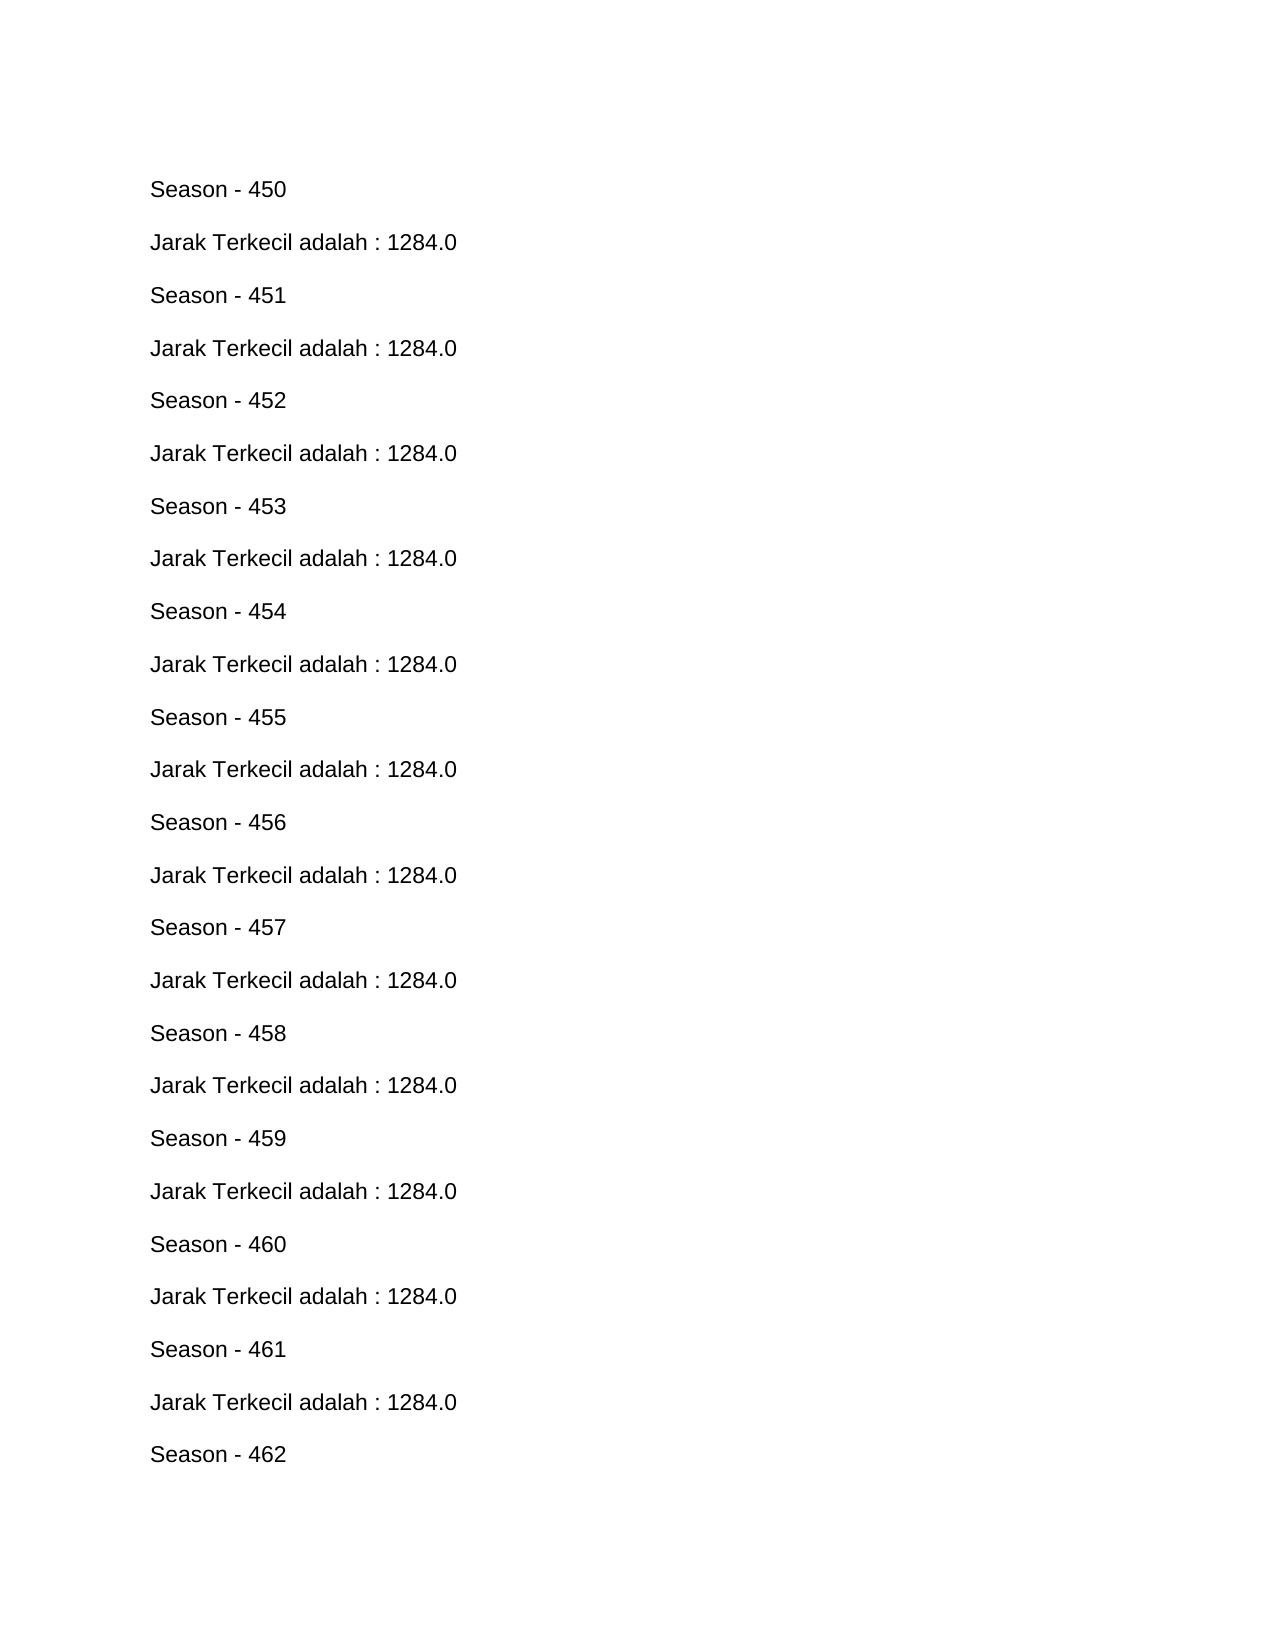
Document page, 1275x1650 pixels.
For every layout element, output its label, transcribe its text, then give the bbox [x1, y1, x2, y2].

text Season - 452 [150, 387, 1125, 413]
text Season - 460 [150, 1231, 1125, 1257]
text Jarak Terkecil adalah : 1284.0 [150, 1389, 1125, 1415]
text Jarak Terkecil adalah : 1284.0 [150, 1283, 1125, 1309]
text Jarak Terkecil adalah : 1284.0 [150, 967, 1125, 993]
text Season - 461 [150, 1336, 1125, 1362]
text Jarak Terkecil adalah : 1284.0 [150, 1178, 1125, 1204]
text Season - 458 [150, 1020, 1125, 1046]
text Season - 451 [150, 282, 1125, 308]
text Jarak Terkecil adalah : 1284.0 [150, 229, 1125, 255]
text Season - 454 [150, 598, 1125, 624]
text Season - 453 [150, 493, 1125, 519]
text Jarak Terkecil adalah : 1284.0 [150, 545, 1125, 572]
text Season - 457 [150, 914, 1125, 941]
text Jarak Terkecil adalah : 1284.0 [150, 651, 1125, 677]
text Season - 455 [150, 703, 1125, 730]
text Season - 450 [150, 176, 1125, 203]
text Jarak Terkecil adalah : 1284.0 [150, 862, 1125, 888]
text Jarak Terkecil adalah : 1284.0 [150, 1072, 1125, 1099]
text Season - 462 [150, 1441, 1125, 1468]
text Season - 456 [150, 809, 1125, 835]
text Jarak Terkecil adalah : 1284.0 [150, 756, 1125, 782]
text Jarak Terkecil adalah : 1284.0 [150, 334, 1125, 361]
text Season - 459 [150, 1125, 1125, 1151]
text Jarak Terkecil adalah : 1284.0 [150, 440, 1125, 466]
